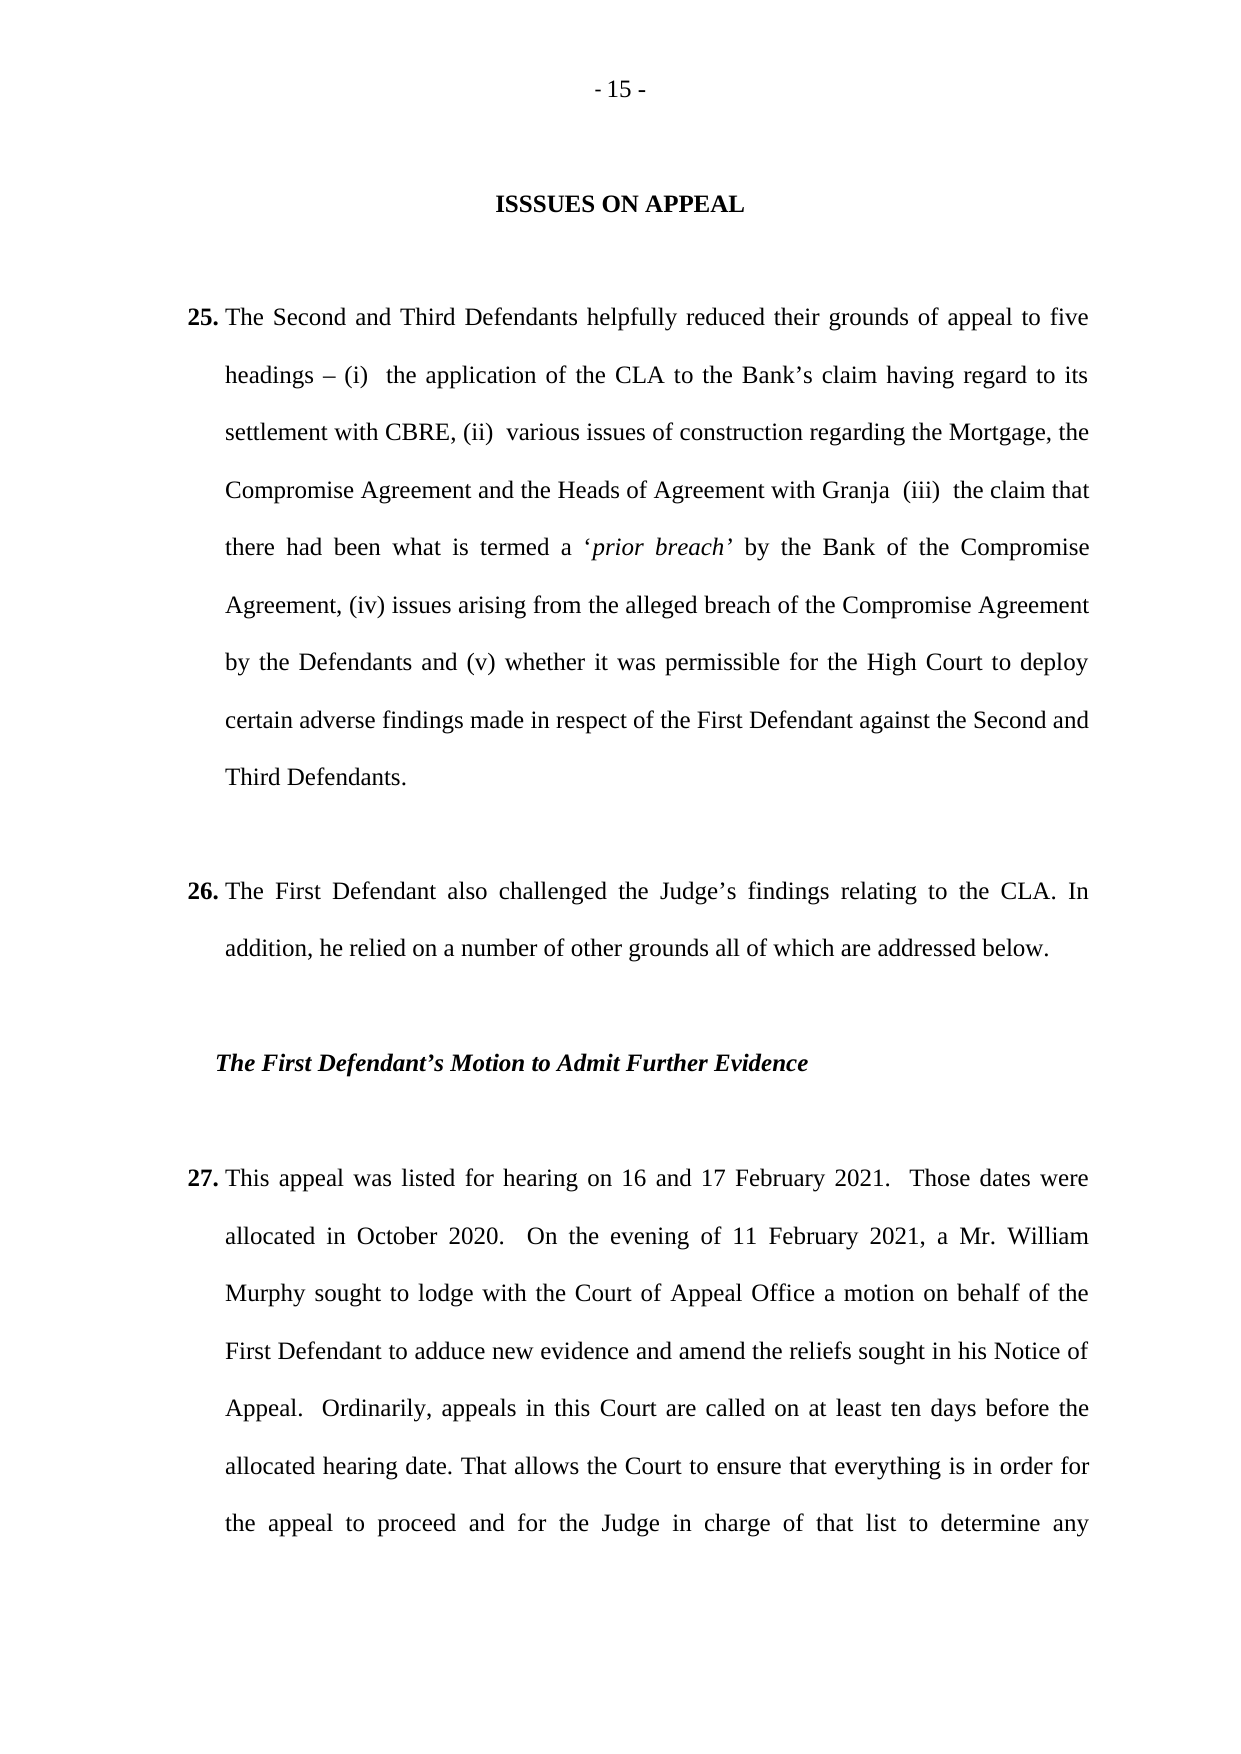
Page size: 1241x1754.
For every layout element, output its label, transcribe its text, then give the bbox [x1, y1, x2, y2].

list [187, 1163, 1090, 1537]
subtitle ISSSUES ON APPEAL [150, 189, 1090, 218]
subtitle The First Defendant’s Motion to Admit Further Evidence [215, 1048, 1090, 1077]
list The Second and Third Defendants helpfully reduced their grounds of appeal to five headings – (i) the application of the CLA to the Bank’s claim having regard to its settlement with CBRE, (ii) various issues of construction regarding the Mortgage, the Compromise Agreement and the Heads of Agreement with Granja (iii) the claim that there had been what is termed a ‘prior breach’ by the Bank of the Compromise Agreement, (iv) issues arising from the alleged breach of the Compromise Agreement by the Defendants and (v) whether it was permissible for the High Court to deploy certain adverse findings made in respect of the First Defendant against the Second and Third Defendants. [187, 302, 1090, 791]
list The First Defendant also challenged the Judge’s findings relating to the CLA. In addition, he relied on a number of other grounds all of which are addressed below. [187, 876, 1090, 962]
